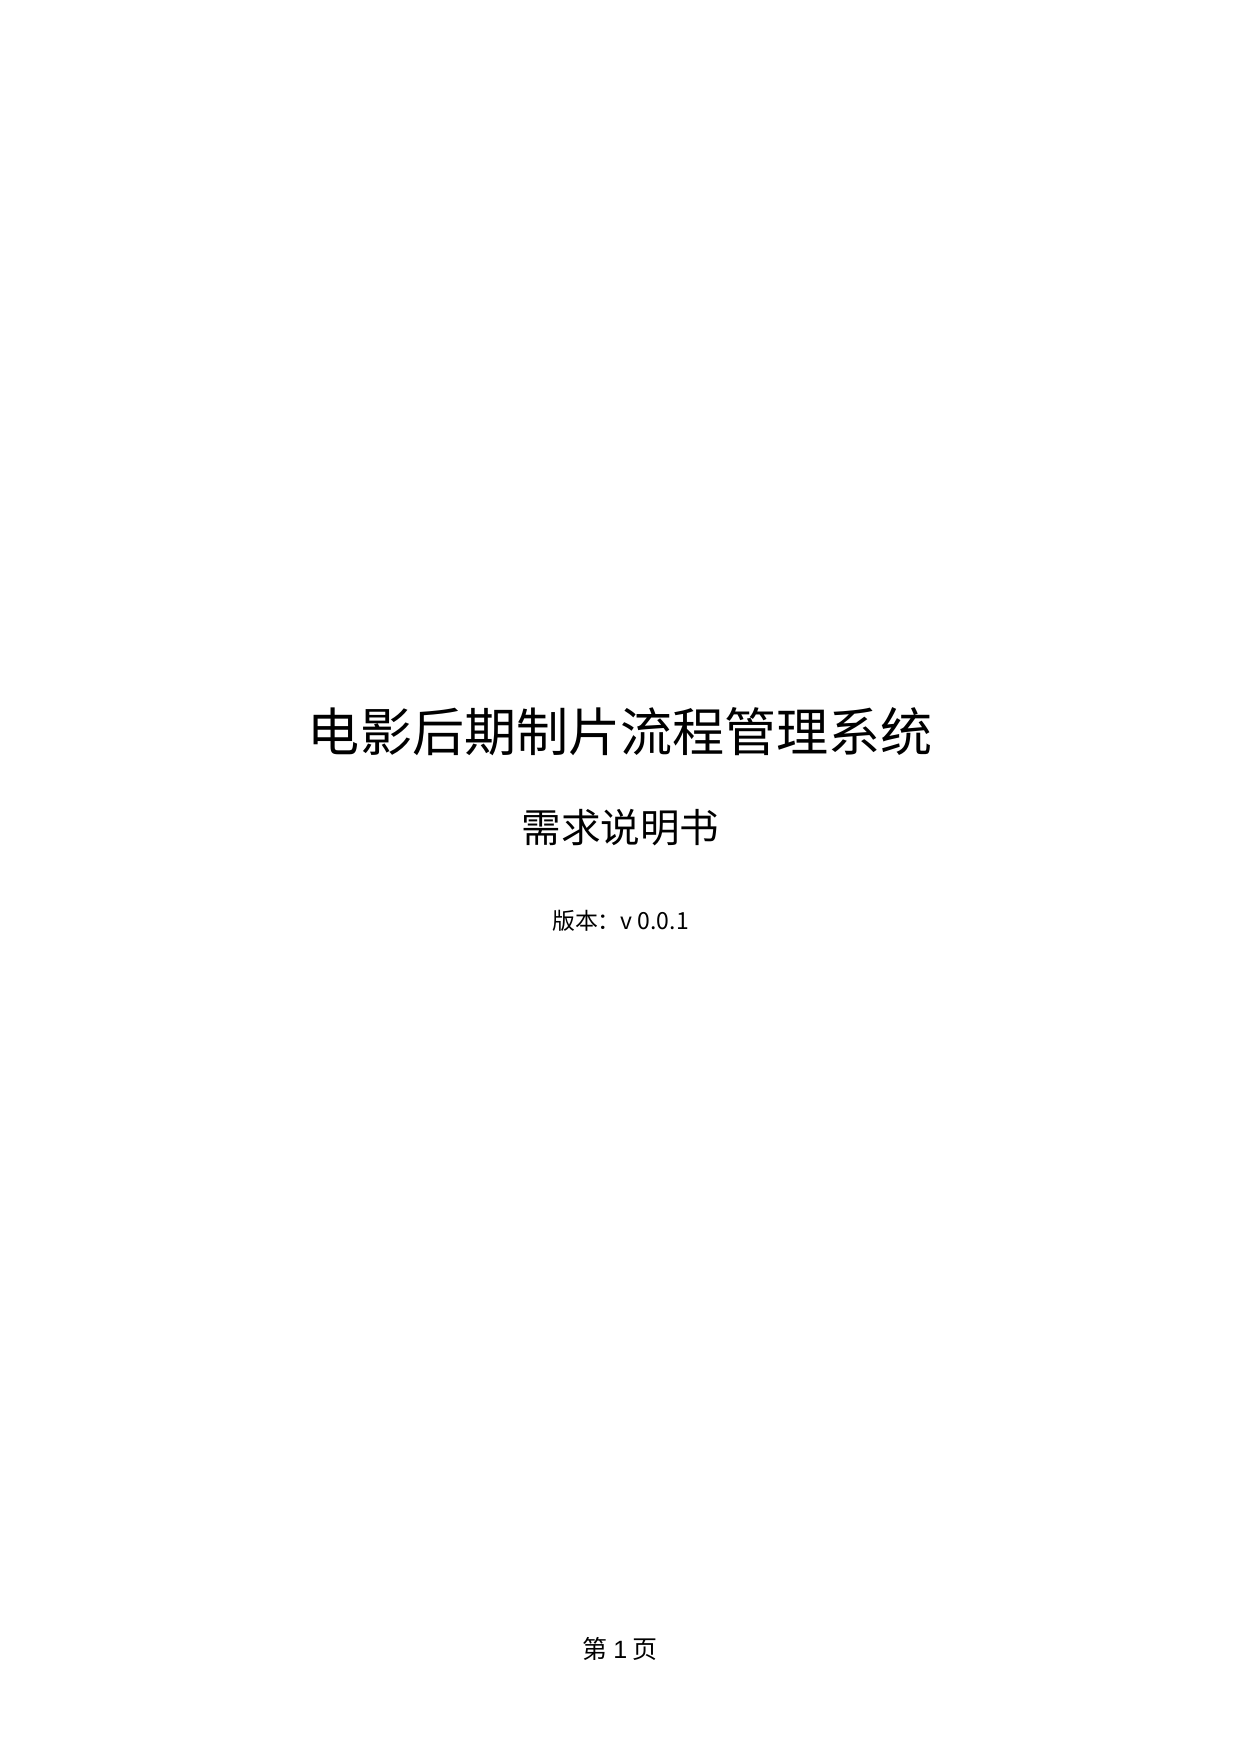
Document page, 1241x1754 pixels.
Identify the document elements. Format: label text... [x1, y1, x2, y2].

text 需求说明书 [118, 796, 1122, 853]
text 电影后期制片流程管理系统 [118, 691, 1122, 766]
text 版本：v 0.0.1 [118, 903, 1122, 936]
